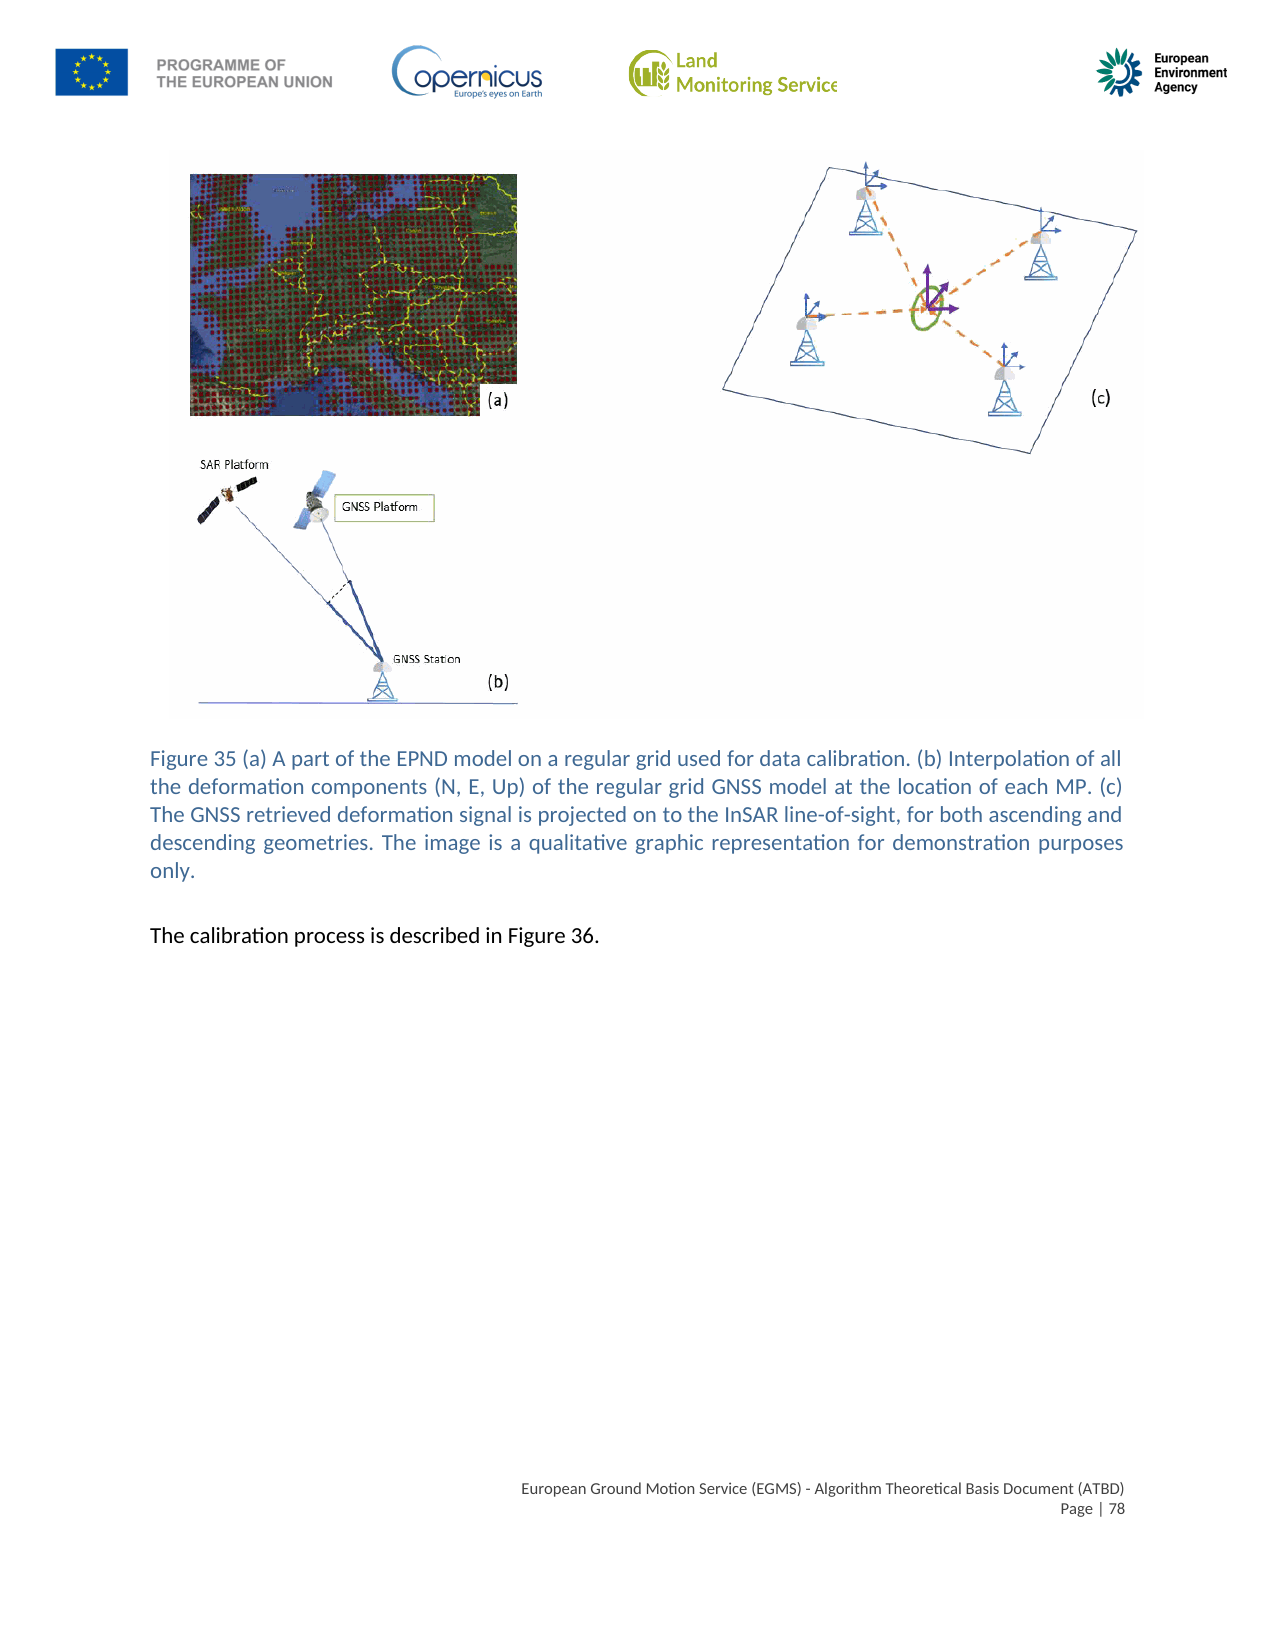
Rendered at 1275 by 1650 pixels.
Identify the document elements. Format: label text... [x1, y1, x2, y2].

picture [1094, 46, 1228, 97]
text The calibration process is described in Figure 36. [150, 922, 1125, 949]
text Figure 35 (a) A part of the EPND model on a regular grid used for data calibration. (b) Interpolation of all the deformation components (N, E, Up) of the regular grid GNSS model at the location of each MP. (c) The GNSS retrieved deformation signal is projected on to the InSAR line-of-sight, for both ascending and descending geometries. The image is a qualitative graphic representation for demonstration purposes only. [150, 744, 1125, 884]
picture [29, 21, 351, 124]
picture [371, 15, 560, 130]
picture [168, 150, 1144, 719]
picture [628, 50, 837, 97]
